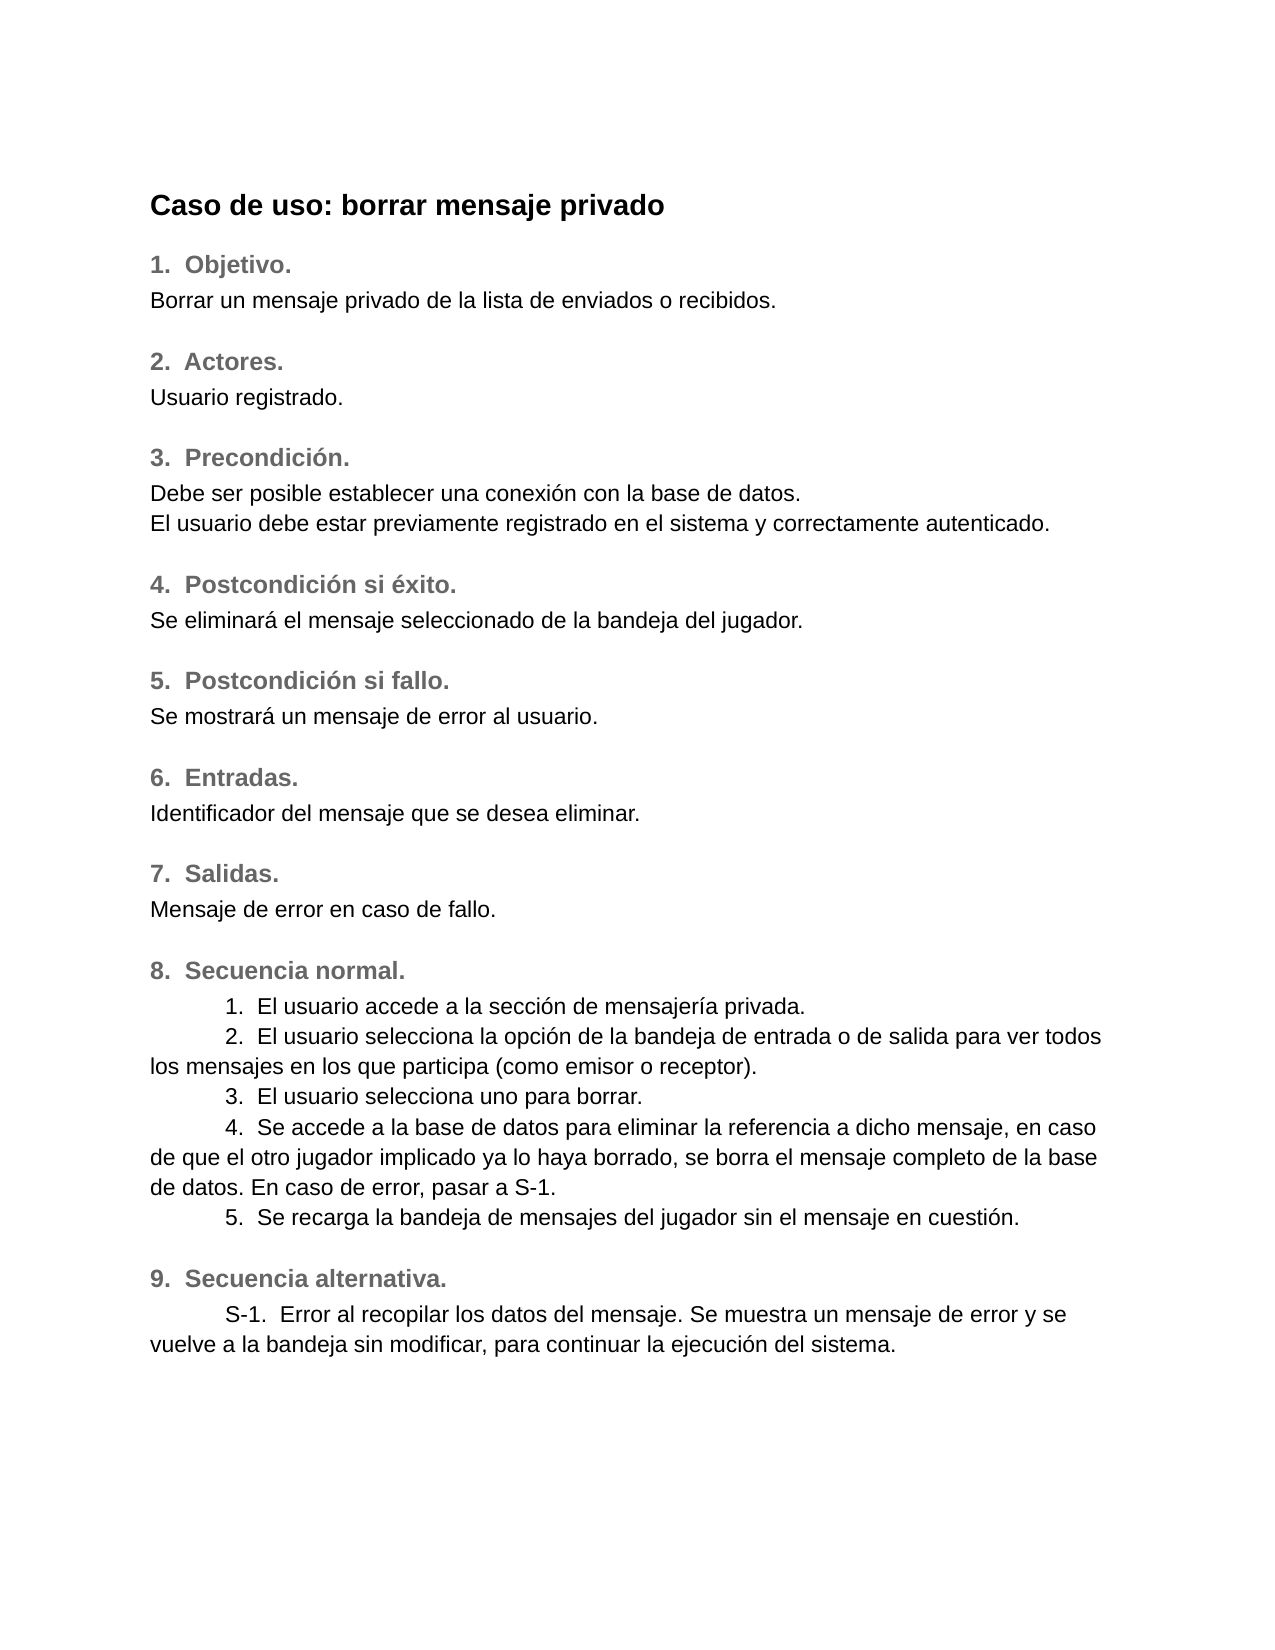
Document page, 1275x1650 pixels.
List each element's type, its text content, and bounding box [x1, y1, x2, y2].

text 2. El usuario selecciona la opción de la bandeja de entrada o de salida para ver todos los mensajes en los que participa (como emisor o receptor). [150, 1023, 1125, 1079]
subtitle 5. Postcondición si fallo. [150, 666, 1125, 695]
text Se mostrará un mensaje de error al usuario. [150, 703, 1125, 730]
text 4. Se accede a la base de datos para eliminar la referencia a dicho mensaje, en caso de que el otro jugador implicado ya lo haya borrado, se borra el mensaje completo de la base de datos. En caso de error, pasar a S-1. [150, 1113, 1125, 1200]
subtitle 2. Actores. [150, 347, 1125, 375]
subtitle 6. Entradas. [150, 763, 1125, 791]
text Mensaje de error en caso de fallo. [150, 896, 1125, 923]
text Borrar un mensaje privado de la lista de enviados o recibidos. [150, 287, 1125, 314]
text 3. El usuario selecciona uno para borrar. [225, 1083, 1125, 1110]
text Se eliminará el mensaje seleccionado de la bandeja del jugador. [150, 607, 1125, 633]
text 1. El usuario accede a la sección de mensajería privada. [225, 993, 1125, 1019]
subtitle 3. Precondición. [150, 443, 1125, 472]
text S-1. Error al recopilar los datos del mensaje. Se muestra un mensaje de error y se vuelve a la bandeja sin modificar, para continuar la ejecución del sistema. [150, 1301, 1125, 1357]
subtitle 8. Secuencia normal. [150, 956, 1125, 984]
subtitle 4. Postcondición si éxito. [150, 570, 1125, 598]
subtitle 1. Objetivo. [150, 250, 1125, 279]
text Debe ser posible establecer una conexión con la base de datos. [150, 480, 1125, 507]
subtitle 9. Secuencia alternativa. [150, 1263, 1125, 1292]
text 5. Se recarga la bandeja de mensajes del jugador sin el mensaje en cuestión. [225, 1204, 1125, 1231]
subtitle Caso de uso: borrar mensaje privado [150, 187, 1125, 221]
text El usuario debe estar previamente registrado en el sistema y correctamente autenticado. [150, 510, 1125, 537]
text Identificador del mensaje que se desea eliminar. [150, 800, 1125, 826]
text Usuario registrado. [150, 384, 1125, 410]
subtitle 7. Salidas. [150, 859, 1125, 888]
